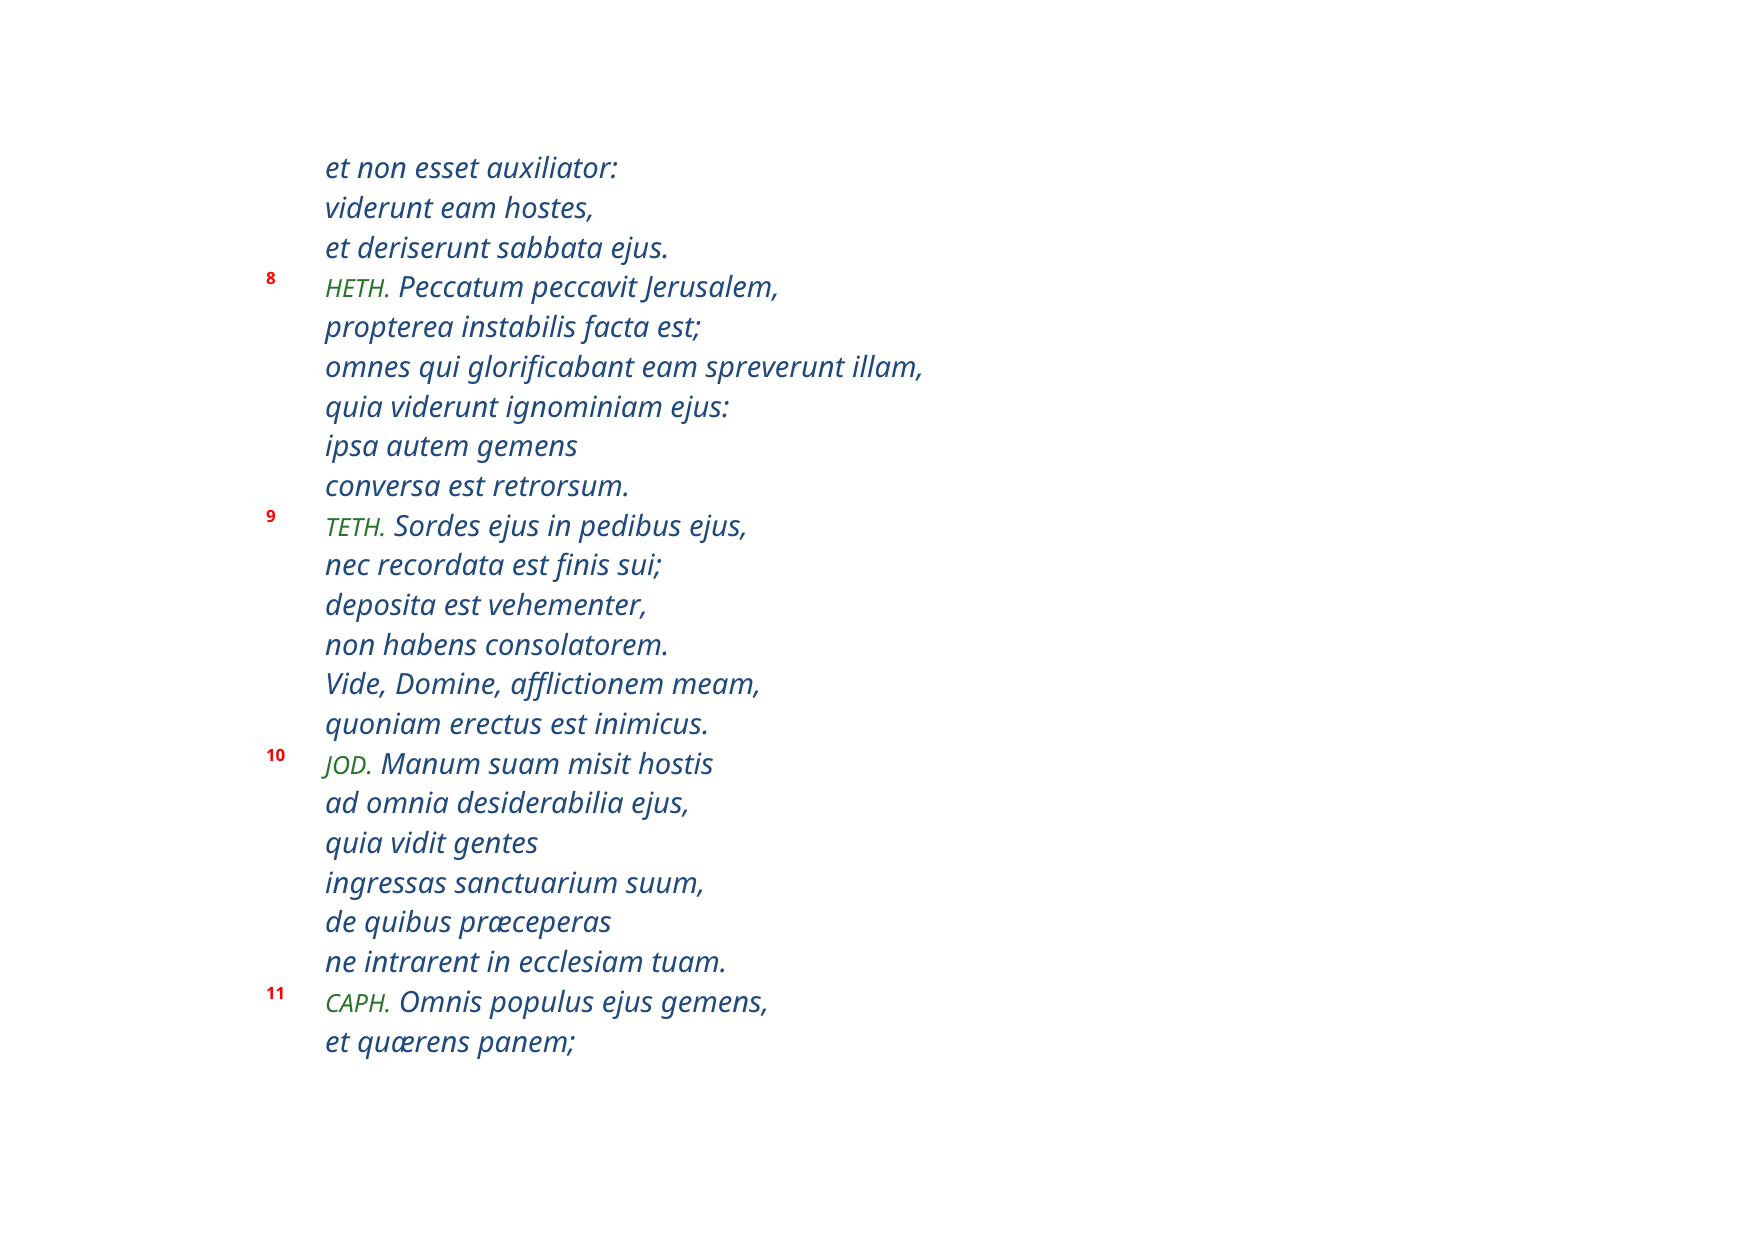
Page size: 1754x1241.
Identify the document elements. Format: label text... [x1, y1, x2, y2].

text 9 Teth. Sordes ejus in pedibus ejus, nec recordata est finis sui; deposita est vehementer, non habens consolatorem. Vide, Domine, afflictionem meam, quoniam erectus est inimicus. [266, 505, 1488, 743]
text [266, 981, 1488, 1061]
text 10 Jod. Manum suam misit hostis ad omnia desiderabilia ejus, quia vidit gentes ingressas sanctuarium suum, de quibus præceperas ne intrarent in ecclesiam tuam. [266, 743, 1488, 981]
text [266, 148, 1488, 267]
text 8 Heth. Peccatum peccavit Jerusalem, propterea instabilis facta est; omnes qui glorificabant eam spreverunt illam, quia viderunt ignominiam ejus: ipsa autem gemens conversa est retrorsum. [266, 267, 1488, 505]
